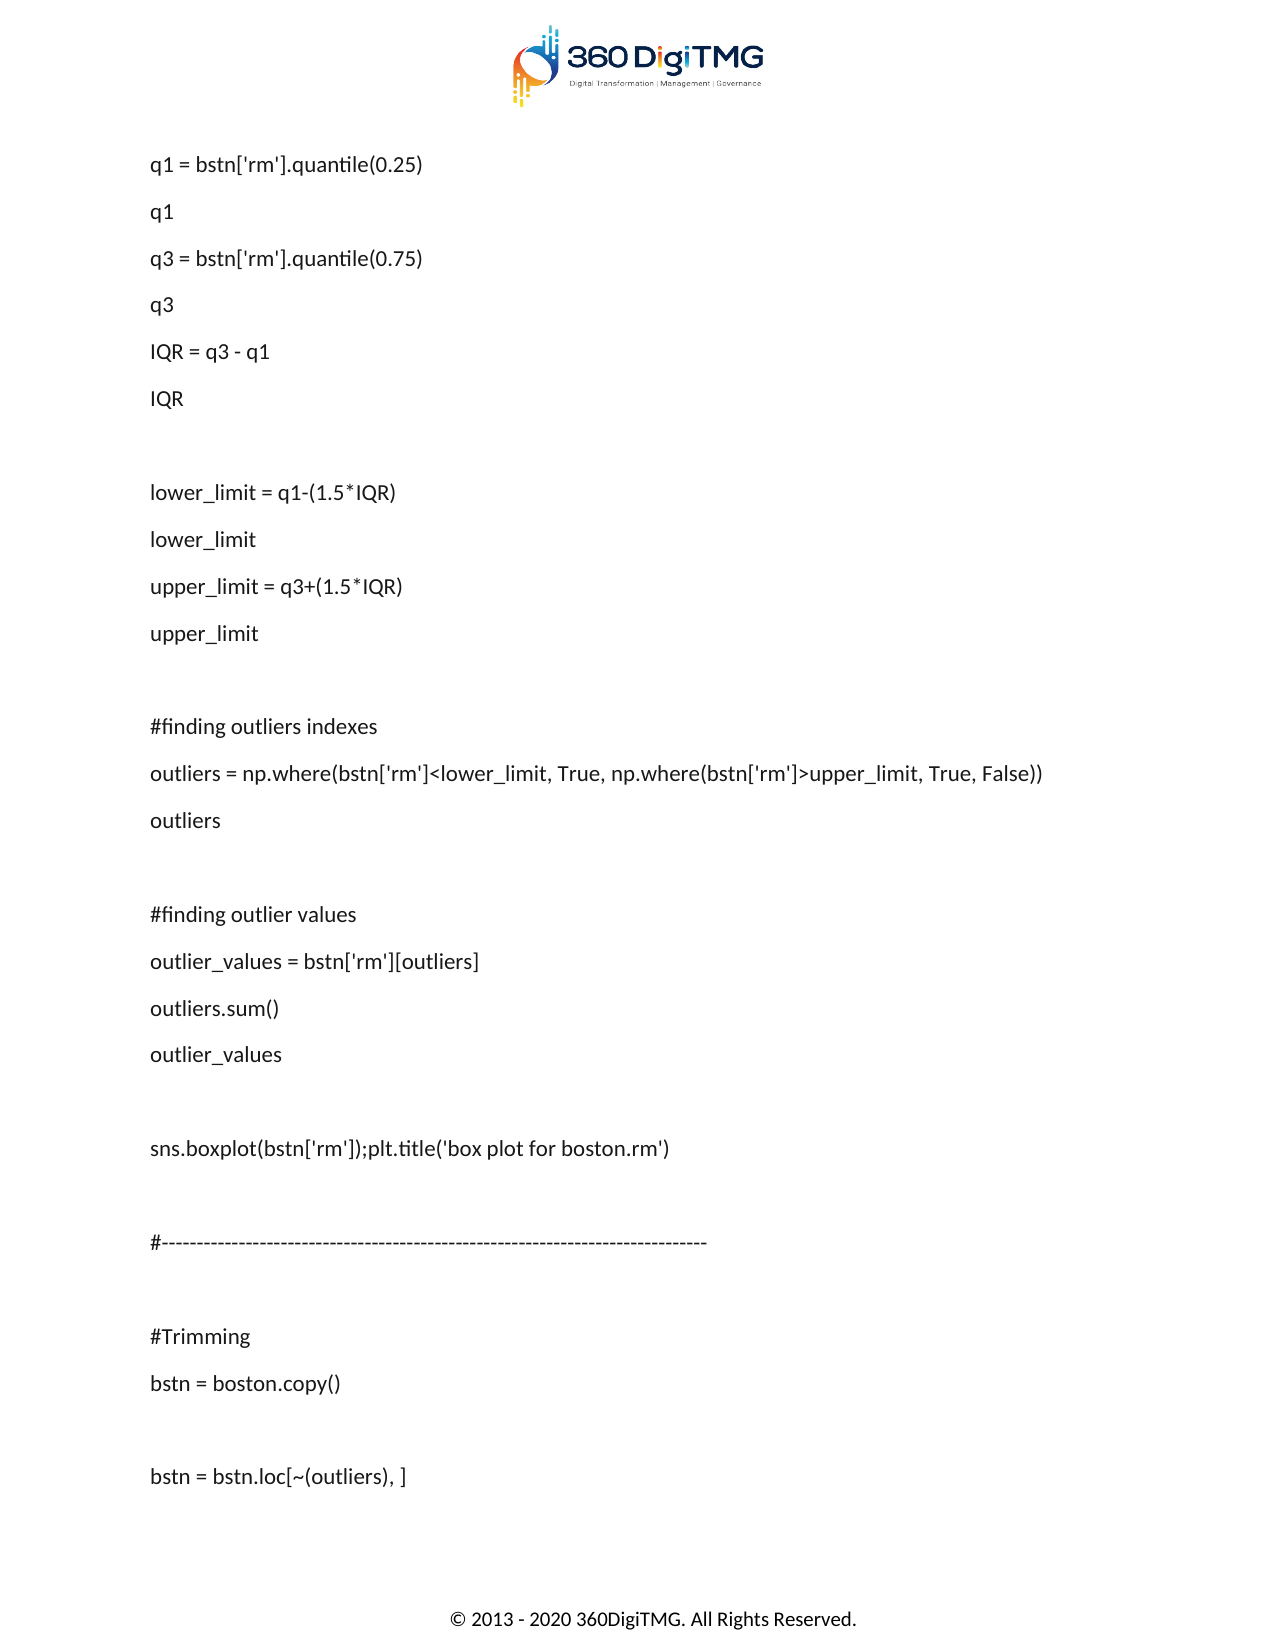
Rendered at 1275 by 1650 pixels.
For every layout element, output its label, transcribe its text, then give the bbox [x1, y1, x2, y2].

text upper_limit [150, 619, 1125, 647]
text upper_limit = q3+(1.5*IQR) [150, 572, 1125, 600]
text #finding outlier values [150, 900, 1125, 928]
text outliers [150, 806, 1125, 834]
text outliers.sum() [150, 994, 1125, 1022]
text outlier_values [150, 1041, 1125, 1069]
text outlier_values = bstn['rm'][outliers] [150, 947, 1125, 975]
text bstn = boston.copy() [150, 1369, 1125, 1397]
text sns.boxplot(bstn['rm']);plt.title('box plot for boston.rm') [150, 1134, 1125, 1162]
text lower_limit [150, 525, 1125, 553]
text q3 [150, 291, 1125, 319]
text #Trimming [150, 1322, 1125, 1350]
text #------------------------------------------------------------------------------ [150, 1228, 1125, 1256]
text #finding outliers indexes [150, 712, 1125, 741]
picture [492, 7, 784, 126]
text outliers = np.where(bstn['rm']<lower_limit, True, np.where(bstn['rm']>upper_limit, True, False)) [150, 759, 1125, 787]
text q3 = bstn['rm'].quantile(0.75) [150, 244, 1125, 272]
text q1 = bstn['rm'].quantile(0.25) [150, 150, 1125, 178]
text bstn = bstn.loc[~(outliers), ] [150, 1462, 1125, 1491]
text IQR = q3 - q1 [150, 337, 1125, 366]
text lower_limit = q1-(1.5*IQR) [150, 478, 1125, 506]
text IQR [150, 384, 1125, 412]
text q1 [150, 197, 1125, 225]
